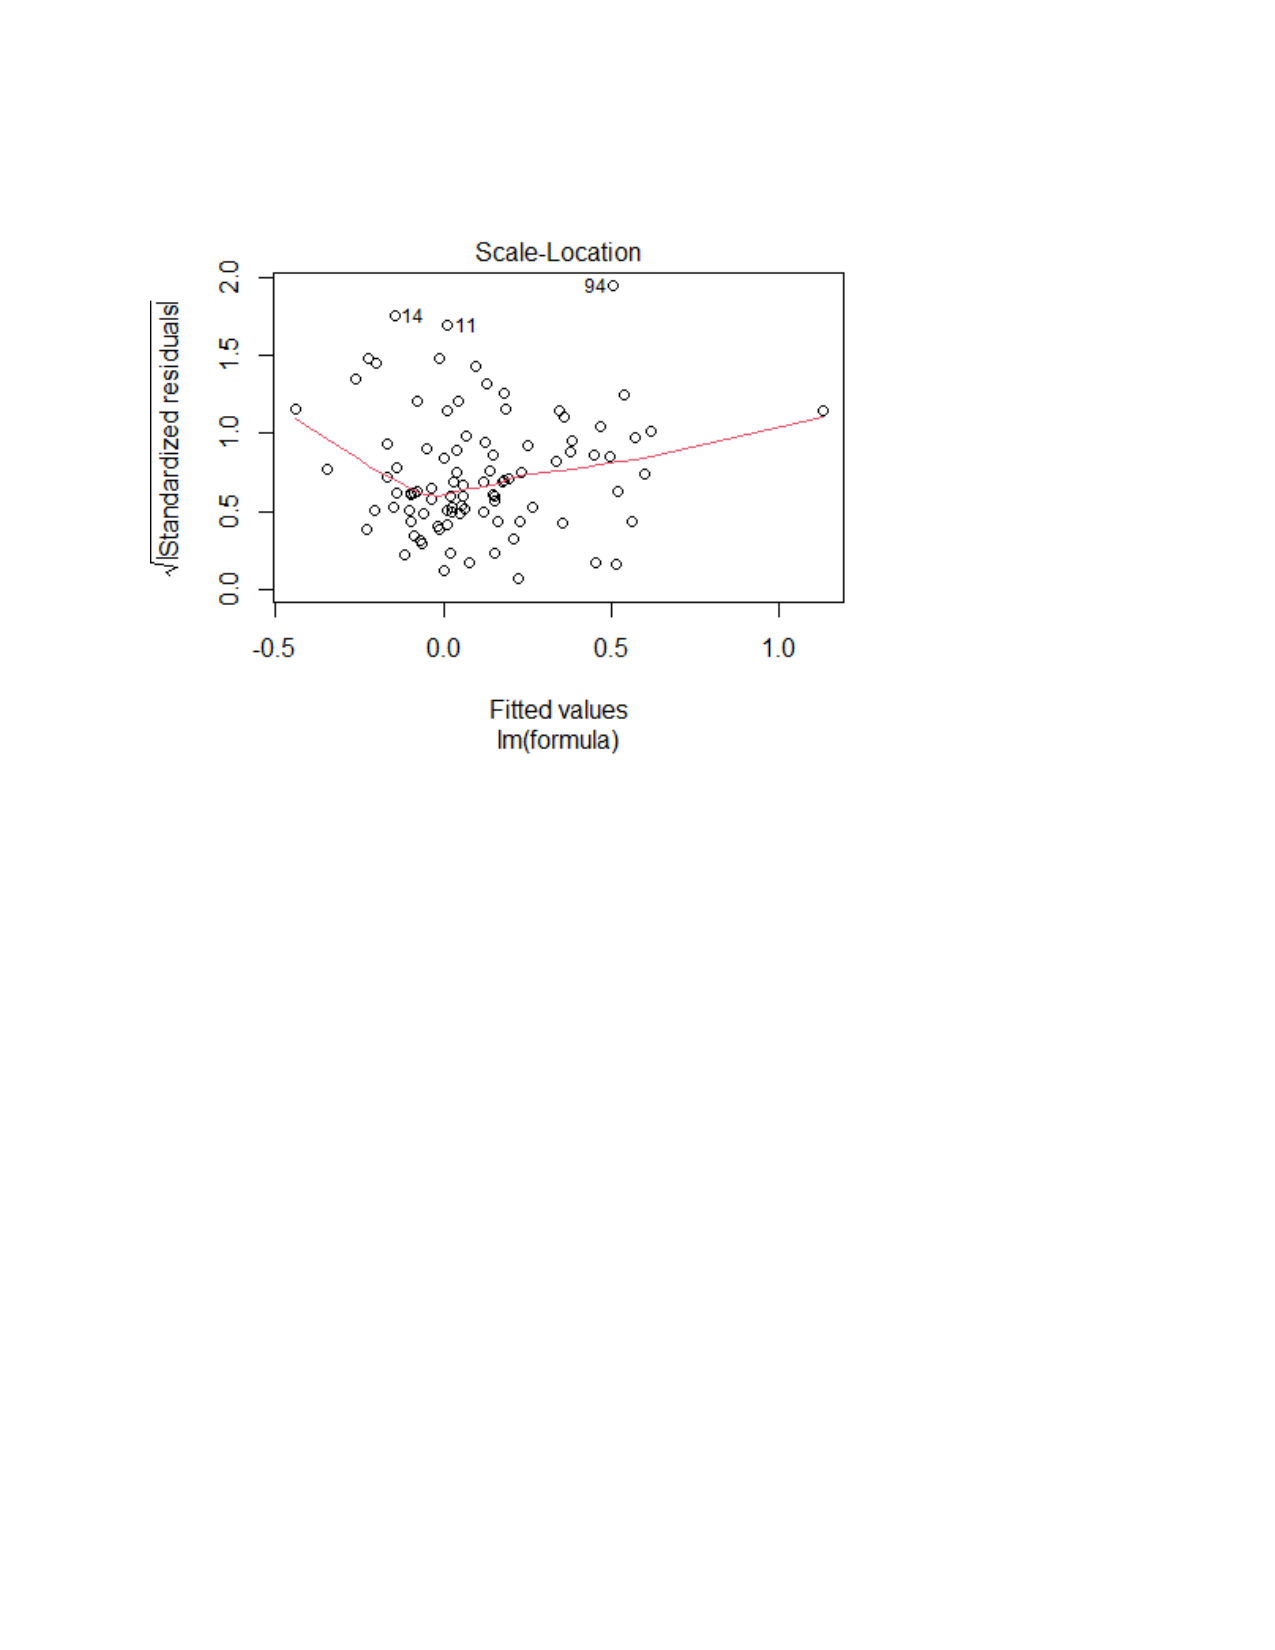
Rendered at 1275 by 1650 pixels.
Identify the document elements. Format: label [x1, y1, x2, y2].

picture [150, 150, 908, 757]
